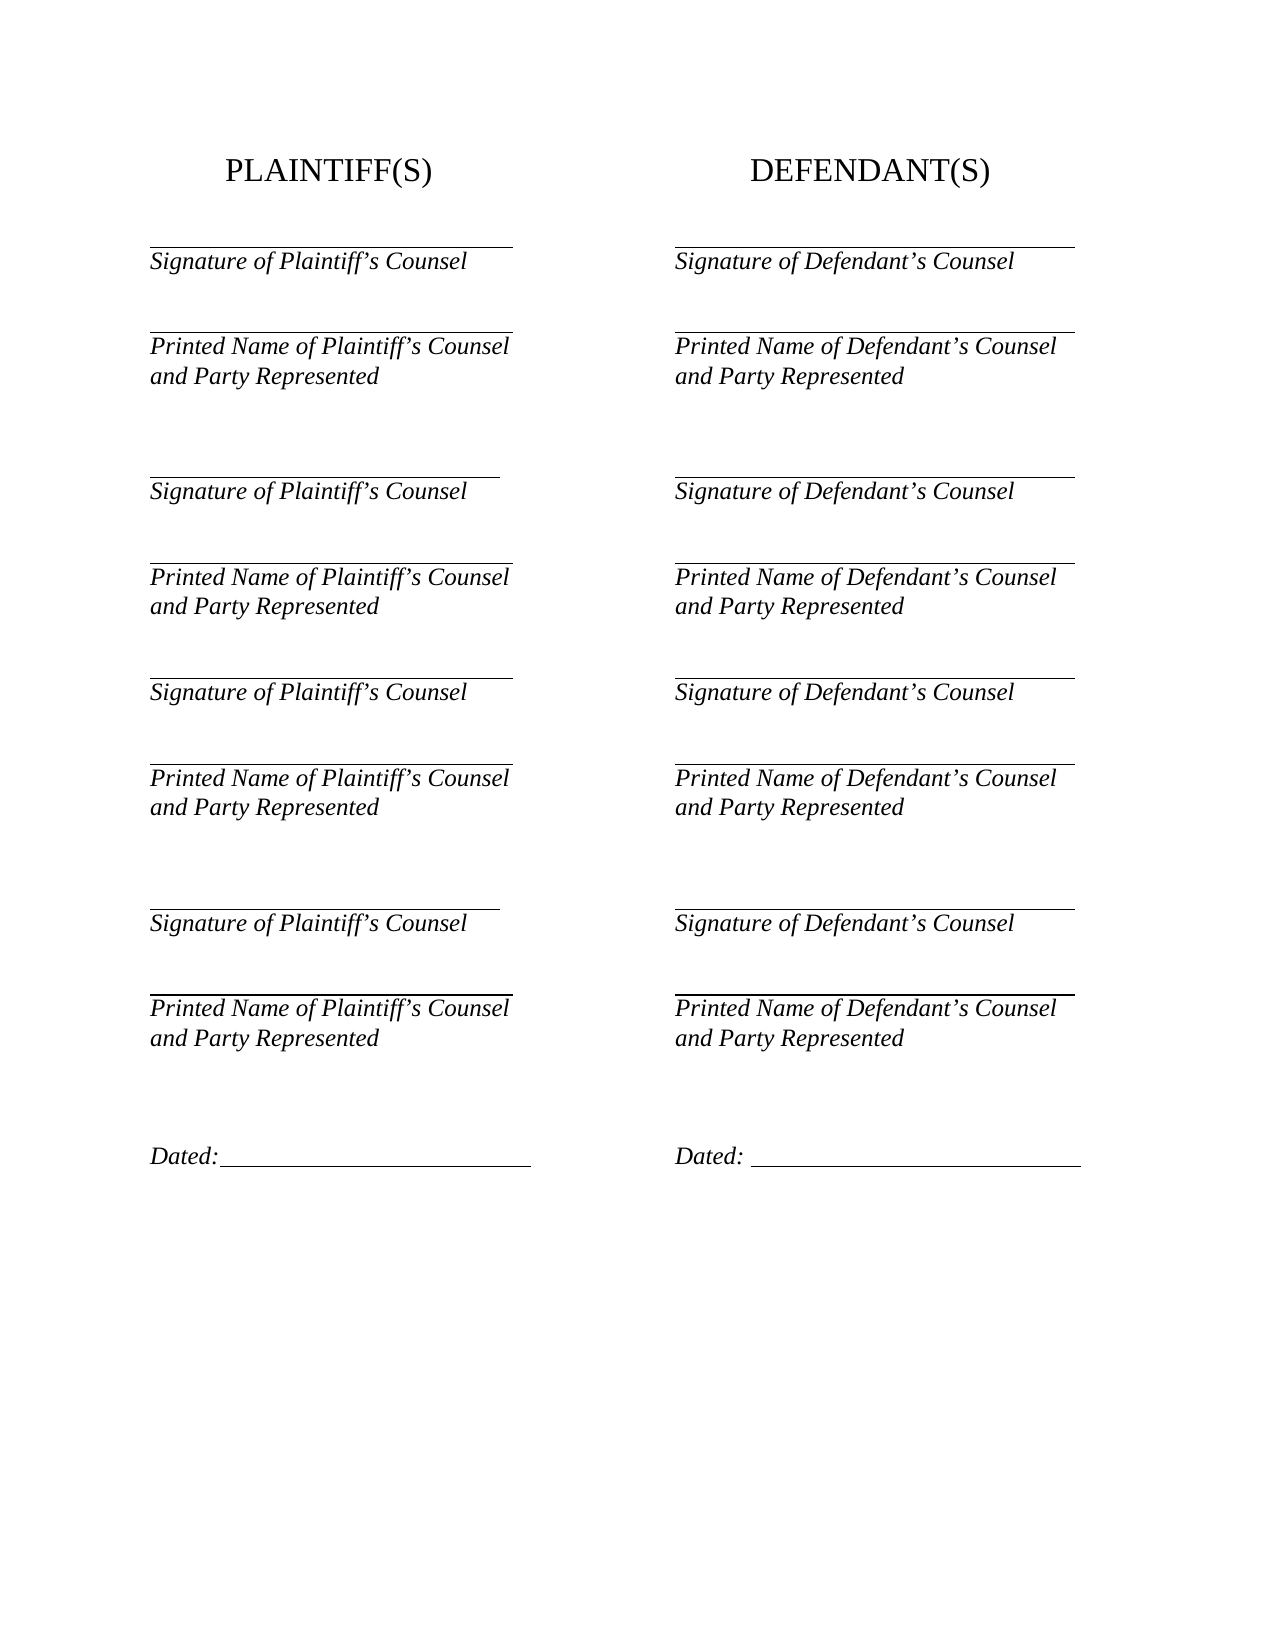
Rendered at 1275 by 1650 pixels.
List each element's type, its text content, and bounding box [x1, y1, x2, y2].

text Dated: Dated: [150, 1141, 1227, 1170]
text Printed Name of Plaintiff’s Counsel Printed Name of Defendant’s Counsel [150, 760, 1227, 792]
text Signature of Plaintiff’s Counsel Signature of Defendant’s Counsel [150, 674, 1227, 706]
text and Party Represented and Party Represented [150, 1023, 1227, 1052]
text Printed Name of Plaintiff’s Counsel Printed Name of Defendant’s Counsel [150, 328, 1227, 360]
text Printed Name of Plaintiff’s Counsel Printed Name of Defendant’s Counsel [150, 559, 1227, 591]
text PLAINTIFF(S) DEFENDANT(S) [44, 150, 1172, 188]
text Signature of Plaintiff’s Counsel Signature of Defendant’s Counsel [150, 905, 1227, 936]
text Printed Name of Plaintiff’s Counsel Printed Name of Defendant’s Counsel [150, 990, 1227, 1022]
text and Party Represented and Party Represented [150, 591, 1227, 620]
text and Party Represented and Party Represented [150, 792, 1227, 821]
text and Party Represented and Party Represented [150, 361, 1227, 389]
text Signature of Plaintiff’s Counsel Signature of Defendant’s Counsel [150, 243, 1227, 274]
text Signature of Plaintiff’s Counsel Signature of Defendant’s Counsel [150, 473, 1227, 505]
